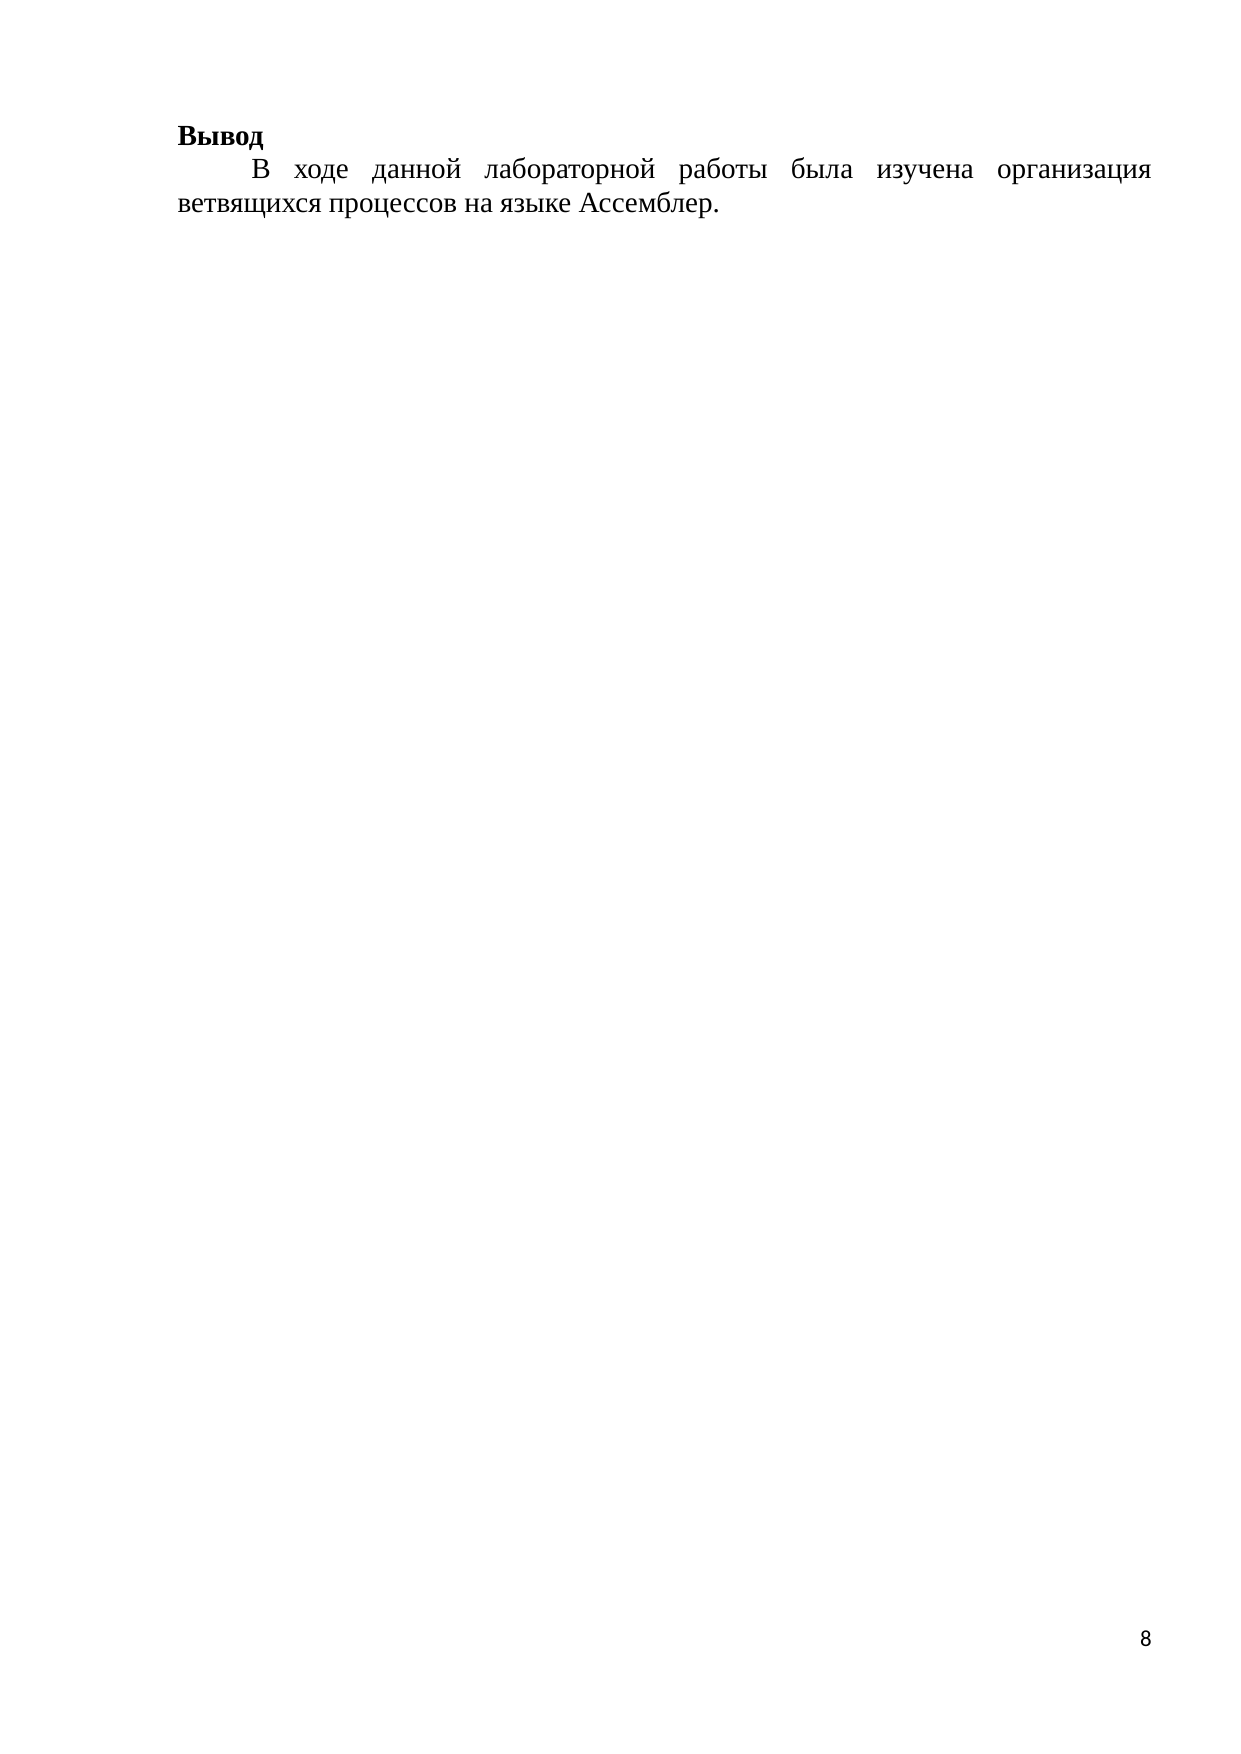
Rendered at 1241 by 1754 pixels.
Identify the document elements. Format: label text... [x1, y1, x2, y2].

text Вывод [177, 118, 1152, 152]
list В ходе данной лабораторной работы была изучена организация ветвящихся процессов на языке Ассемблер. [177, 152, 1152, 219]
